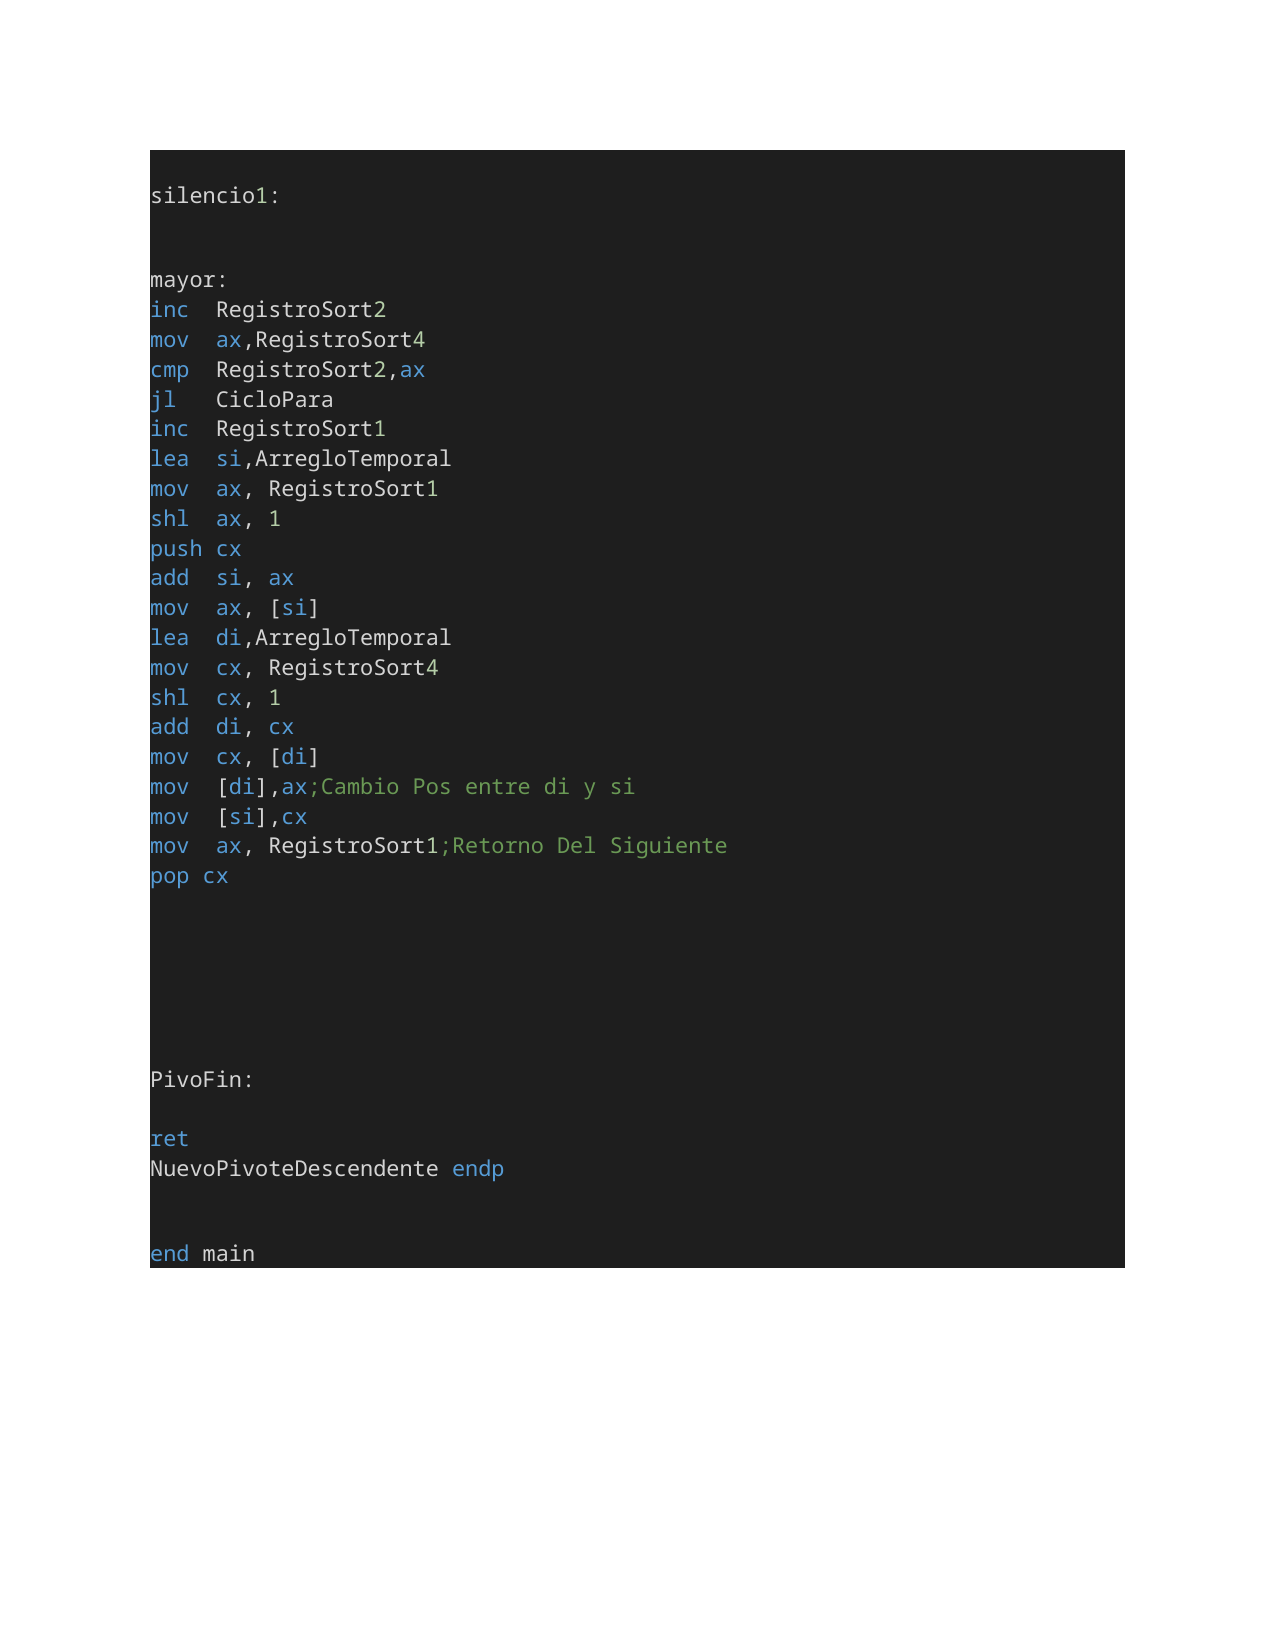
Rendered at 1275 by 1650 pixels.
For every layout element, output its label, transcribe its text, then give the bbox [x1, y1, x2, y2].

text lea si,ArregloTemporal [150, 443, 1125, 473]
text pop cx [150, 860, 1125, 890]
text mov [di],ax;Cambio Pos entre di y si [150, 771, 1125, 801]
text push cx [150, 532, 1125, 562]
text mov [si],cx [150, 801, 1125, 830]
text cmp RegistroSort2,ax [150, 354, 1125, 383]
text jl CicloPara [150, 383, 1125, 413]
text silencio1: [150, 180, 1125, 209]
text add si, ax [150, 562, 1125, 592]
text end main [150, 1238, 1125, 1268]
text lea di,ArregloTemporal [150, 622, 1125, 652]
text mov cx, [di] [150, 741, 1125, 771]
text mov ax, RegistroSort1;Retorno Del Siguiente [150, 830, 1125, 860]
text inc RegistroSort2 [150, 294, 1125, 324]
text inc RegistroSort1 [150, 413, 1125, 443]
text ret [150, 1123, 1125, 1153]
text mov ax, [si] [150, 592, 1125, 622]
text mov cx, RegistroSort4 [150, 652, 1125, 681]
text PivoFin: [150, 1064, 1125, 1094]
text mov ax, RegistroSort1 [150, 473, 1125, 503]
text shl ax, 1 [150, 503, 1125, 532]
text add di, cx [150, 711, 1125, 741]
text shl cx, 1 [150, 681, 1125, 711]
text NuevoPivoteDescendente endp [150, 1153, 1125, 1183]
text mayor: [150, 264, 1125, 294]
text mov ax,RegistroSort4 [150, 324, 1125, 354]
